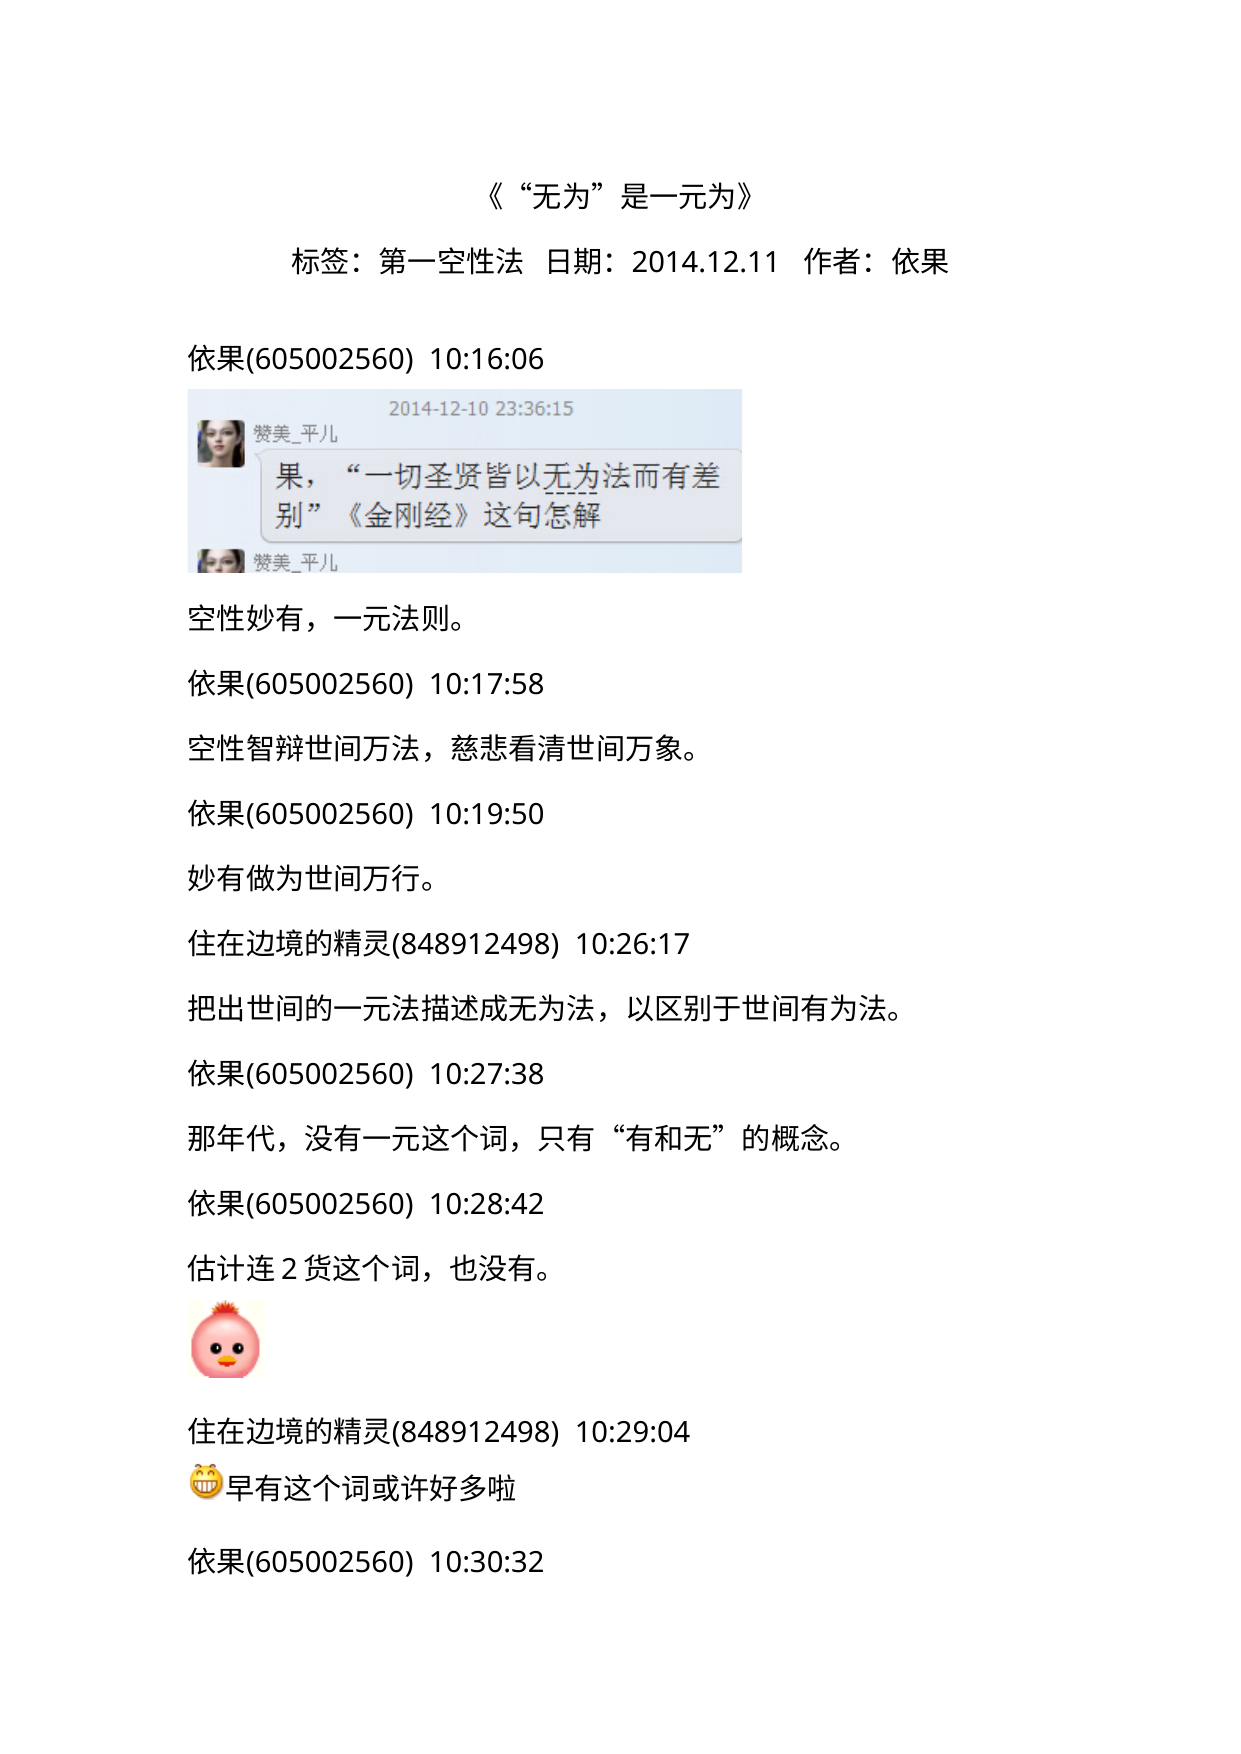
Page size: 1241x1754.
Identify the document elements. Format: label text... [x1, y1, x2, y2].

picture [187, 1299, 266, 1378]
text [187, 324, 1053, 1592]
text 标签：第一空性法 日期：2014.12.11 作者：依果 [187, 227, 1053, 292]
text 《“无为”是一元为》 [187, 162, 1053, 227]
picture [187, 389, 743, 573]
picture [187, 1462, 226, 1500]
